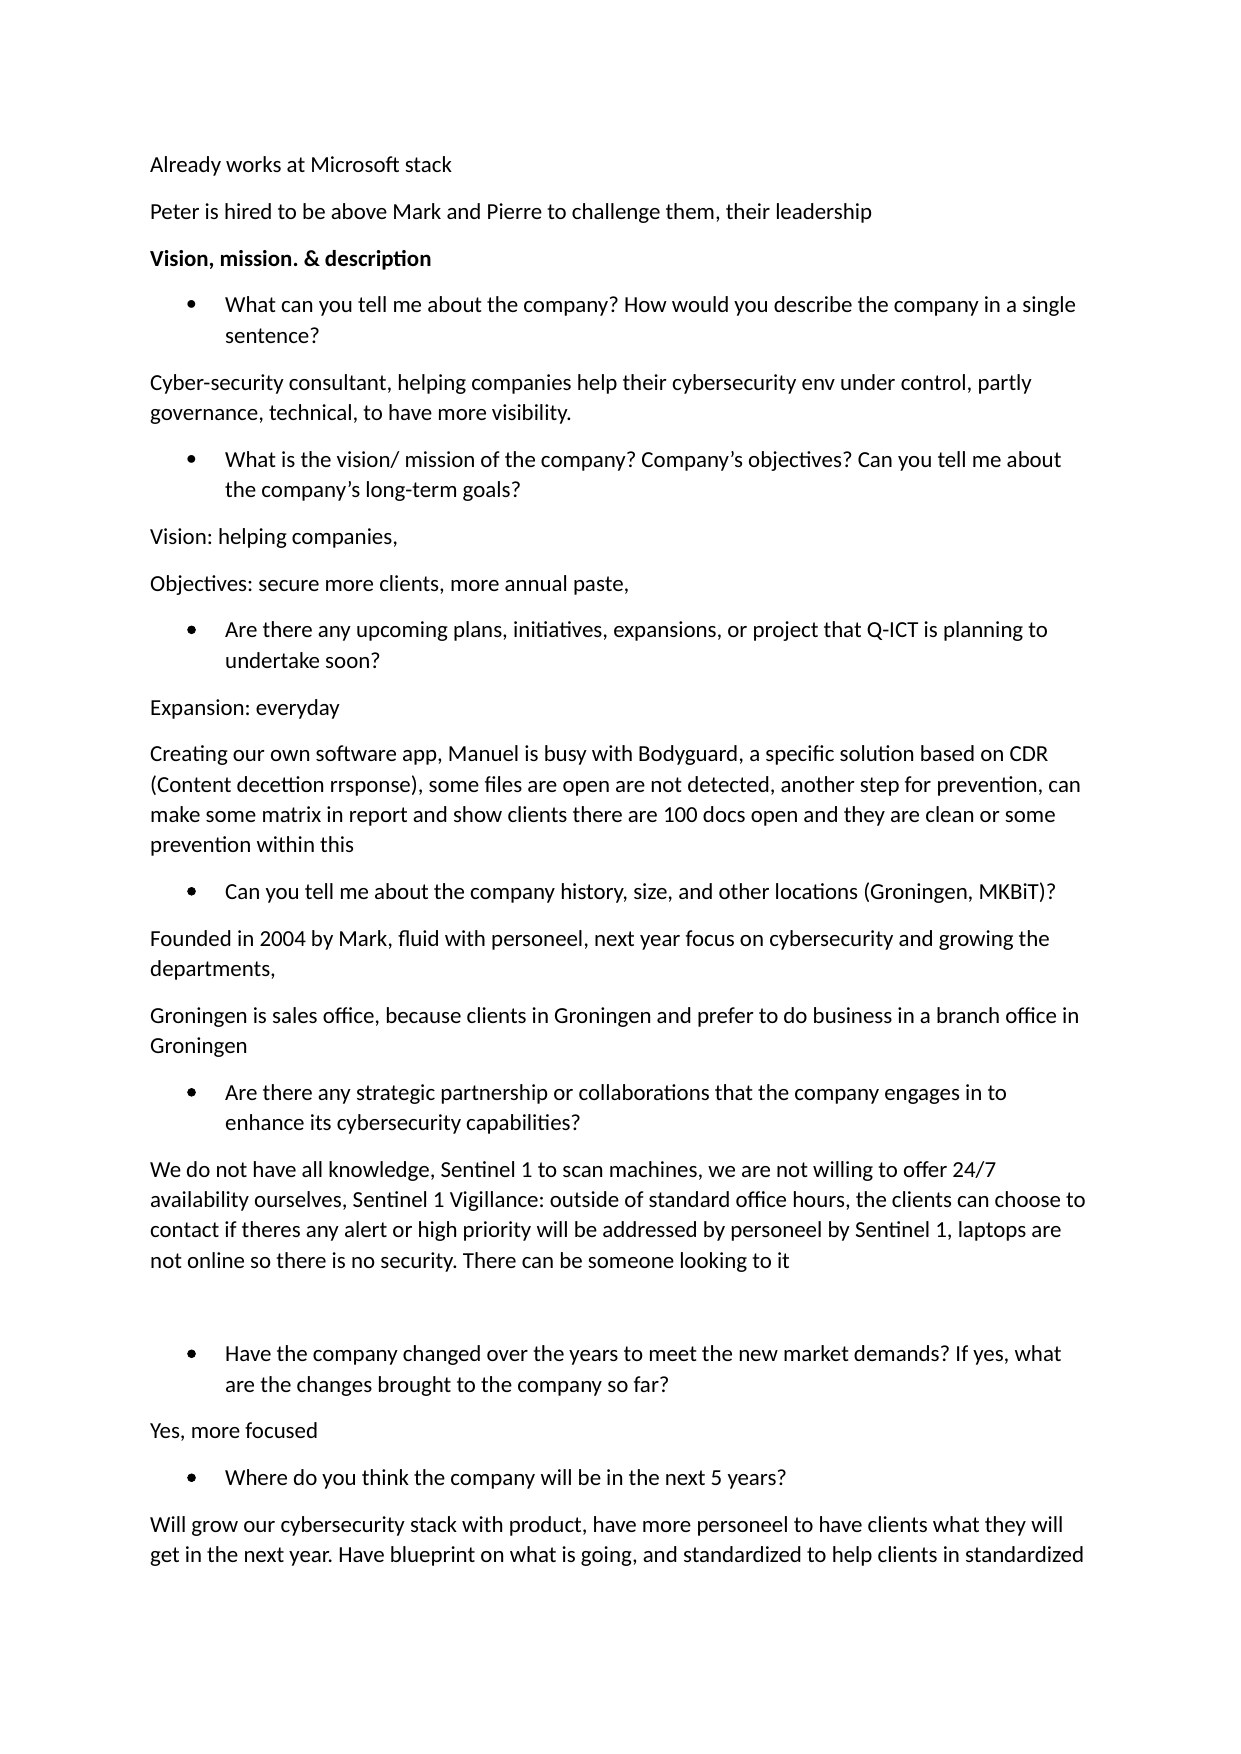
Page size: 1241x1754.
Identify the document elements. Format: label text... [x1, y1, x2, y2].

text Groningen is sales office, because clients in Groningen and prefer to do business in a branch office in Groningen [150, 1001, 1090, 1059]
text Peter is hired to be above Mark and Pierre to challenge them, their leadership [150, 197, 1090, 225]
list Can you tell me about the company history, size, and other locations (Groningen, MKBiT)? [187, 877, 1090, 905]
list What can you tell me about the company? How would you describe the company in a single sentence? [187, 291, 1090, 349]
text We do not have all knowledge, Sentinel 1 to scan machines, we are not willing to offer 24/7 availability ourselves, Sentinel 1 Vigillance: outside of standard office hours, the clients can choose to contact if theres any alert or high priority will be addressed by personeel by Sentinel 1, laptops are not online so there is no security. There can be someone looking to it [150, 1155, 1090, 1274]
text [150, 1510, 1090, 1569]
text Creating our own software app, Manuel is busy with Bodyguard, a specific solution based on CDR (Content decettion rrsponse), some files are open are not detected, another step for prevention, can make some matrix in report and show clients there are 100 docs open and they are clean or some prevention within this [150, 739, 1090, 858]
list Are there any upcoming plans, initiatives, expansions, or project that Q-ICT is planning to undertake soon? [187, 616, 1090, 674]
text Already works at Microsoft stack [150, 150, 1090, 178]
text Founded in 2004 by Mark, fluid with personeel, next year focus on cybersecurity and growing the departments, [150, 924, 1090, 982]
list Have the company changed over the years to meet the new market demands? If yes, what are the changes brought to the company so far? [187, 1339, 1090, 1398]
list Are there any strategic partnership or collaborations that the company engages in to enhance its cybersecurity capabilities? [187, 1078, 1090, 1136]
list Where do you think the company will be in the next 5 years? [187, 1463, 1090, 1492]
text Vision: helping companies, [150, 522, 1090, 550]
text Objectives: secure more clients, more annual paste, [150, 569, 1090, 597]
text Expansion: everyday [150, 693, 1090, 721]
text Vision, mission. & description [150, 244, 1090, 272]
list What is the vision/ mission of the company? Company’s objectives? Can you tell me about the company’s long-term goals? [187, 445, 1090, 503]
text Yes, more focused [150, 1417, 1090, 1445]
text Cyber-security consultant, helping companies help their cybersecurity env under control, partly governance, technical, to have more visibility. [150, 368, 1090, 426]
